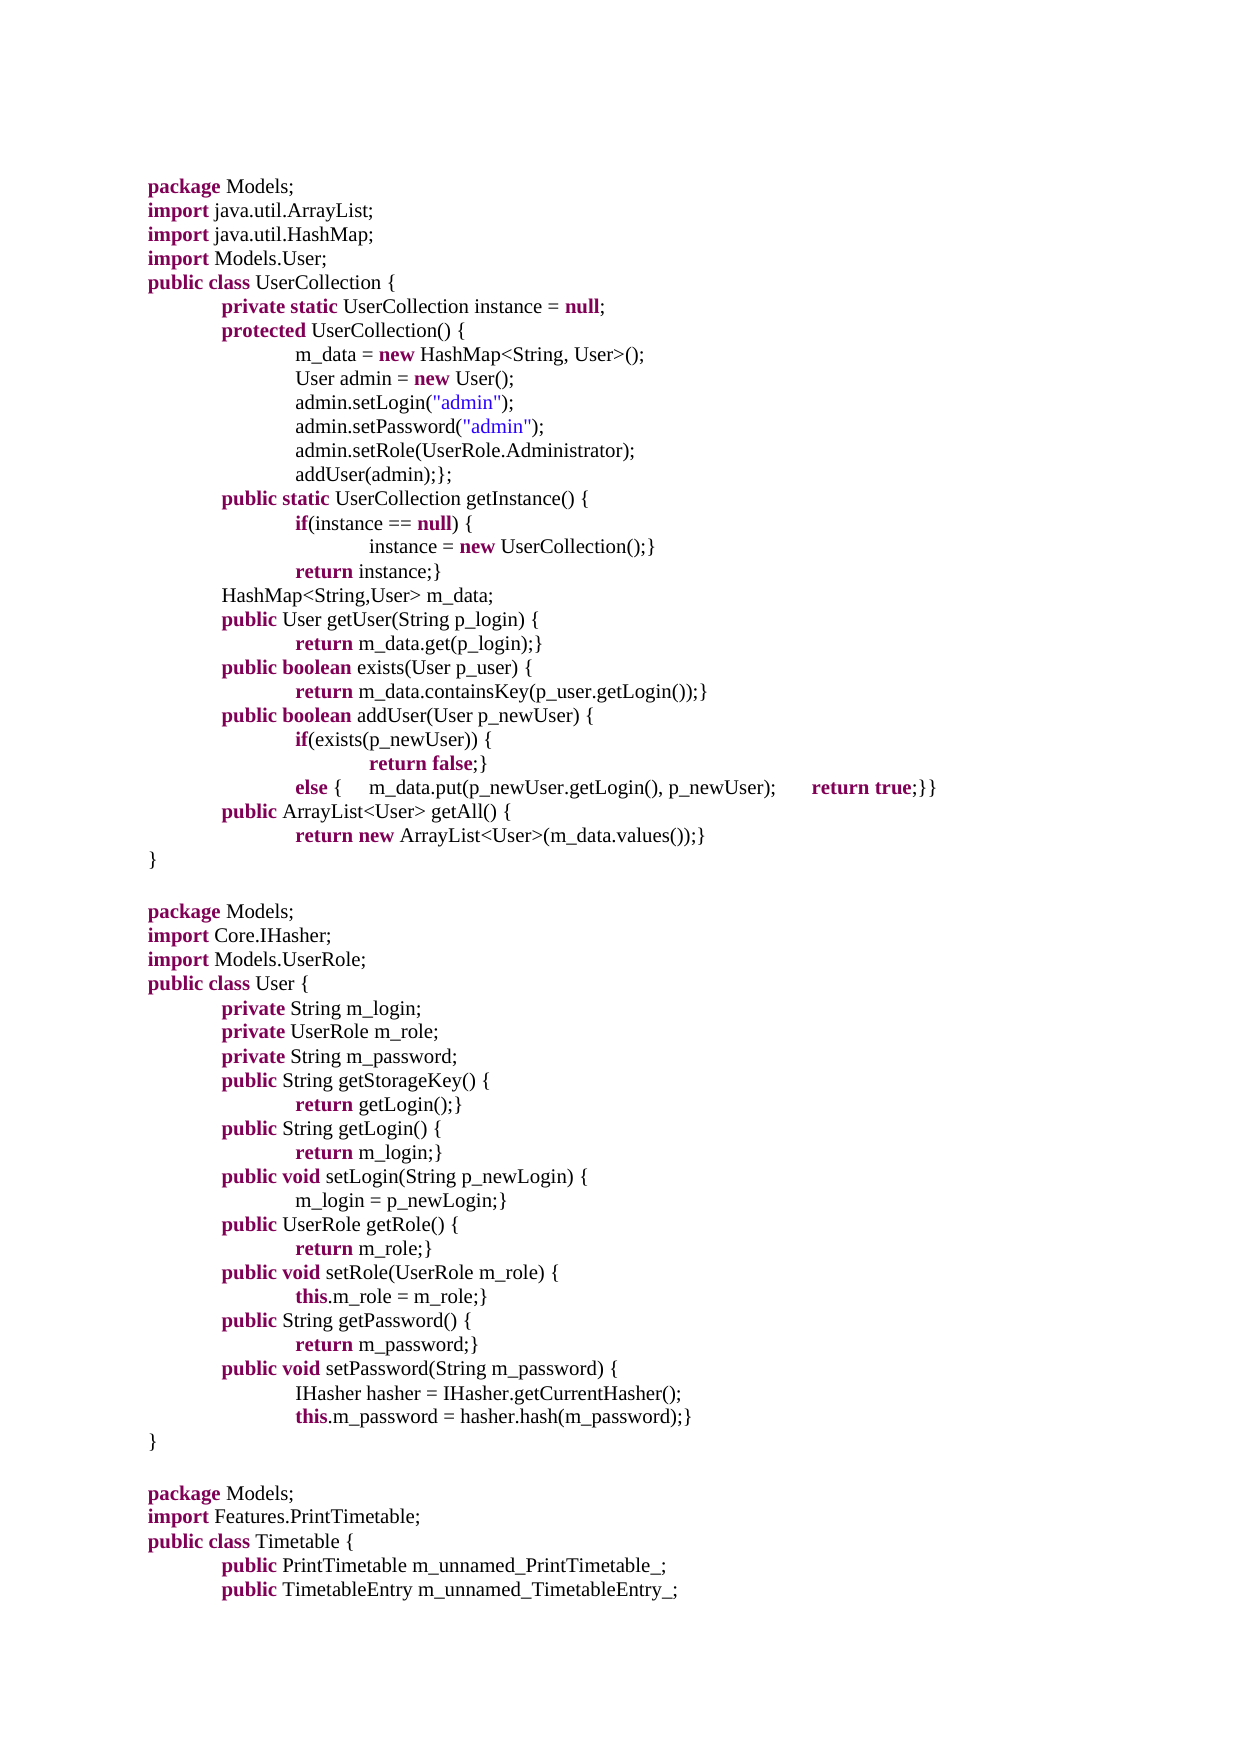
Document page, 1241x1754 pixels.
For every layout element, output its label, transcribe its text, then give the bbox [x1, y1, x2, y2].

text public PrintTimetable m_unnamed_PrintTimetable_; [148, 1553, 1093, 1577]
text private UserRole m_role; [148, 1019, 1093, 1043]
text this.m_role = m_role;} [148, 1284, 1093, 1308]
text if(exists(p_newUser)) { [148, 727, 1093, 751]
text } [148, 1428, 1093, 1453]
text return m_password;} [148, 1332, 1093, 1356]
text public void setPassword(String m_password) { [148, 1356, 1093, 1380]
text admin.setRole(UserRole.Administrator); [148, 438, 1093, 462]
text else { m_data.put(p_newUser.getLogin(), p_newUser); return true;}} [148, 775, 1093, 799]
text return m_role;} [148, 1236, 1093, 1260]
text import Models.User; [148, 246, 1093, 270]
text public String getLogin() { [148, 1116, 1093, 1140]
text private static UserCollection instance = null; [148, 294, 1093, 318]
text public User getUser(String p_login) { [148, 607, 1093, 631]
text return getLogin();} [148, 1092, 1093, 1116]
text public class UserCollection { [148, 270, 1093, 294]
text public void setRole(UserRole m_role) { [148, 1260, 1093, 1284]
text import Core.IHasher; [148, 923, 1093, 947]
text } [148, 847, 1093, 871]
text public class User { [148, 971, 1093, 995]
text admin.setPassword("admin"); [148, 414, 1093, 438]
text public UserRole getRole() { [148, 1212, 1093, 1236]
text m_data = new HashMap<String, User>(); [148, 342, 1093, 366]
text m_login = p_newLogin;} [148, 1188, 1093, 1212]
text import java.util.HashMap; [148, 222, 1093, 246]
text public String getStorageKey() { [148, 1068, 1093, 1092]
text return new ArrayList<User>(m_data.values());} [148, 823, 1093, 847]
text admin.setLogin("admin"); [148, 390, 1093, 414]
text public boolean addUser(User p_newUser) { [148, 703, 1093, 727]
text addUser(admin);}; [148, 462, 1093, 486]
text instance = new UserCollection();} [148, 534, 1093, 558]
text HashMap<String,User> m_data; [148, 583, 1093, 607]
text public void setLogin(String p_newLogin) { [148, 1164, 1093, 1188]
text private String m_password; [148, 1043, 1093, 1068]
text return m_data.get(p_login);} [148, 631, 1093, 655]
text private String m_login; [148, 995, 1093, 1019]
text public boolean exists(User p_user) { [148, 655, 1093, 679]
text import Features.PrintTimetable; [148, 1504, 1093, 1528]
text package Models; [148, 1480, 1093, 1504]
text if(instance == null) { [148, 510, 1093, 534]
text import java.util.ArrayList; [148, 198, 1093, 222]
text User admin = new User(); [148, 366, 1093, 390]
text return m_data.containsKey(p_user.getLogin());} [148, 679, 1093, 703]
text package Models; [148, 899, 1093, 923]
text protected UserCollection() { [148, 318, 1093, 342]
text public String getPassword() { [148, 1308, 1093, 1332]
text return m_login;} [148, 1140, 1093, 1164]
text public TimetableEntry m_unnamed_TimetableEntry_; [148, 1577, 1093, 1601]
text return false;} [148, 751, 1093, 775]
text public static UserCollection getInstance() { [148, 486, 1093, 510]
text public class Timetable { [148, 1528, 1093, 1553]
text this.m_password = hasher.hash(m_password);} [148, 1404, 1093, 1428]
text return instance;} [148, 558, 1093, 583]
text package Models; [148, 173, 1093, 198]
text IHasher hasher = IHasher.getCurrentHasher(); [148, 1380, 1093, 1404]
text import Models.UserRole; [148, 947, 1093, 971]
text public ArrayList<User> getAll() { [148, 799, 1093, 823]
